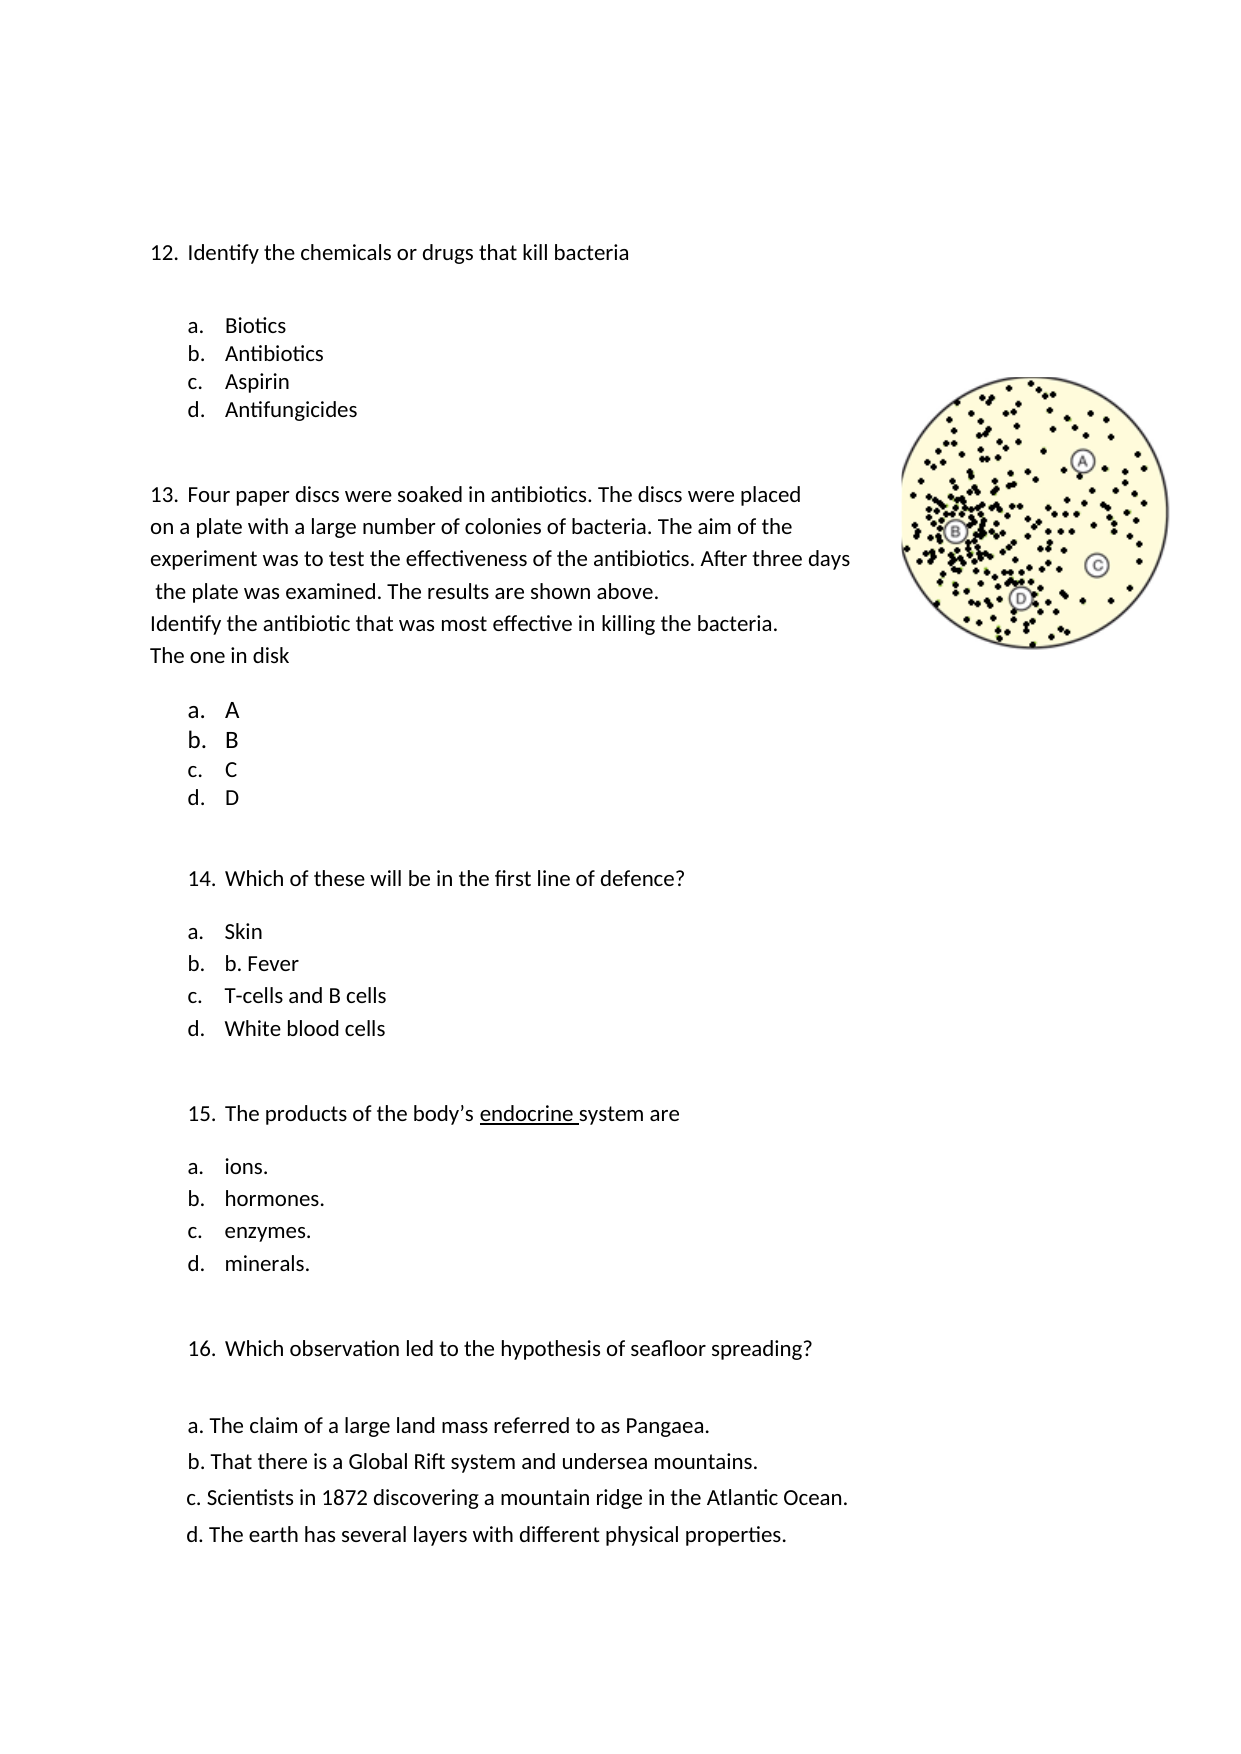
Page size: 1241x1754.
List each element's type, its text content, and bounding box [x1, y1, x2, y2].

text d. The earth has several layers with different physical properties. [150, 1520, 1090, 1548]
list The products of the body’s endocrine system are [187, 1099, 1090, 1127]
list Which of these will be in the first line of defence? [187, 864, 1090, 892]
text experiment was to test the effectiveness of the antibiotics. After three days [150, 544, 1090, 573]
list b. Fever [187, 949, 1090, 977]
list White blood cells [187, 1014, 1090, 1042]
list hormones. [187, 1184, 1090, 1212]
list Which observation led to the hypothesis of seafloor spreading? [187, 1334, 1090, 1362]
list ions. [187, 1152, 1090, 1180]
list D [187, 783, 1090, 811]
list Antibiotics [187, 339, 1090, 367]
list Antifungicides [187, 395, 1090, 423]
picture [901, 377, 1171, 653]
list Four paper discs were soaked in antibiotics. The discs were placed [150, 480, 1090, 508]
text a. The claim of a large land mass referred to as Pangaea. [187, 1411, 1090, 1439]
list Skin [187, 917, 1090, 945]
text c. Scientists in 1872 discovering a mountain ridge in the Atlantic Ocean. [150, 1483, 1090, 1511]
list Biotics [187, 311, 1090, 339]
list B [187, 725, 1090, 755]
list C [187, 755, 1090, 783]
list enzymes. [187, 1216, 1090, 1244]
text b. That there is a Global Rift system and undersea mountains. [187, 1447, 1090, 1475]
text Identify the antibiotic that was most effective in killing the bacteria. [150, 609, 1090, 637]
text on a plate with a large number of colonies of bacteria. The aim of the [150, 512, 1090, 540]
list A [187, 694, 1090, 725]
list minerals. [187, 1249, 1090, 1277]
text The one in disk [150, 641, 1090, 669]
list Aspirin [187, 367, 1090, 395]
text the plate was examined. The results are shown above. [150, 577, 1090, 605]
list Identify the chemicals or drugs that kill bacteria [150, 238, 1090, 266]
list T-cells and B cells [187, 982, 1090, 1010]
